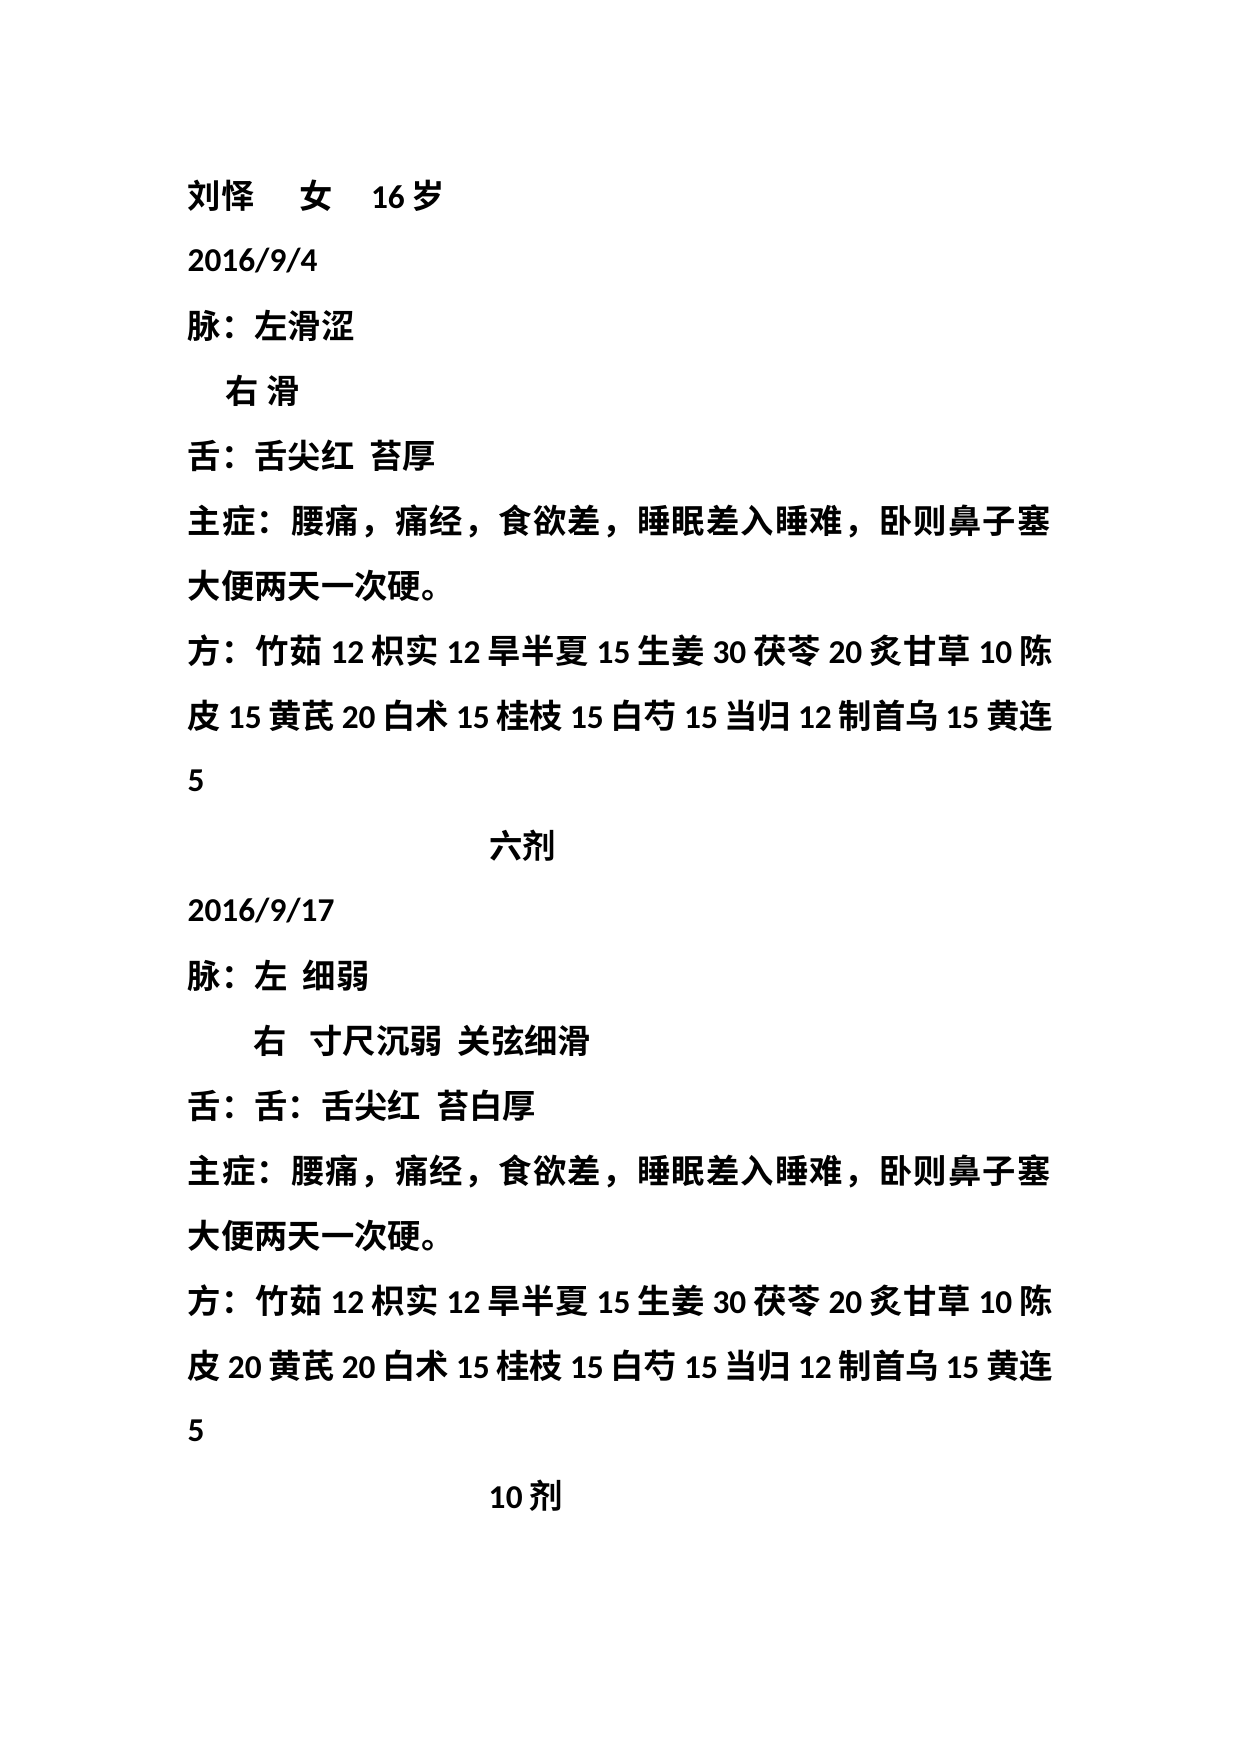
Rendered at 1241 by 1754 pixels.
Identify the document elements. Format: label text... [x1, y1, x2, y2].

text 方：竹茹12枳实12旱半夏15生姜30茯苓20炙甘草10陈皮20黄芪20白术15桂枝15白芍15当归12制首乌15黄连5 [187, 1267, 1053, 1462]
text 舌：舌：舌尖红 苔白厚 [187, 1072, 1053, 1137]
text 脉：左滑涩 [187, 292, 1053, 357]
text 方：竹茹12枳实12旱半夏15生姜30茯苓20炙甘草10陈皮15黄芪20白术15桂枝15白芍15当归12制首乌15黄连5 [187, 617, 1053, 812]
text 右 寸尺沉弱 关弦细滑 [187, 1007, 1053, 1072]
text 右 滑 [187, 357, 1053, 422]
text 六剂 [187, 812, 1053, 877]
text 脉：左 细弱 [187, 942, 1053, 1007]
text 主症：腰痛，痛经，食欲差，睡眠差入睡难，卧则鼻子塞。大便两天一次硬。 [187, 487, 1053, 617]
text 舌：舌尖红 苔厚 [187, 422, 1053, 487]
text 2016/9/4 [187, 227, 1053, 292]
text 2016/9/17 [187, 877, 1053, 942]
text 10剂 [187, 1462, 1053, 1527]
text 主症：腰痛，痛经，食欲差，睡眠差入睡难，卧则鼻子塞。大便两天一次硬。 [187, 1137, 1053, 1267]
text 刘怿 女 16岁 [187, 162, 1053, 227]
